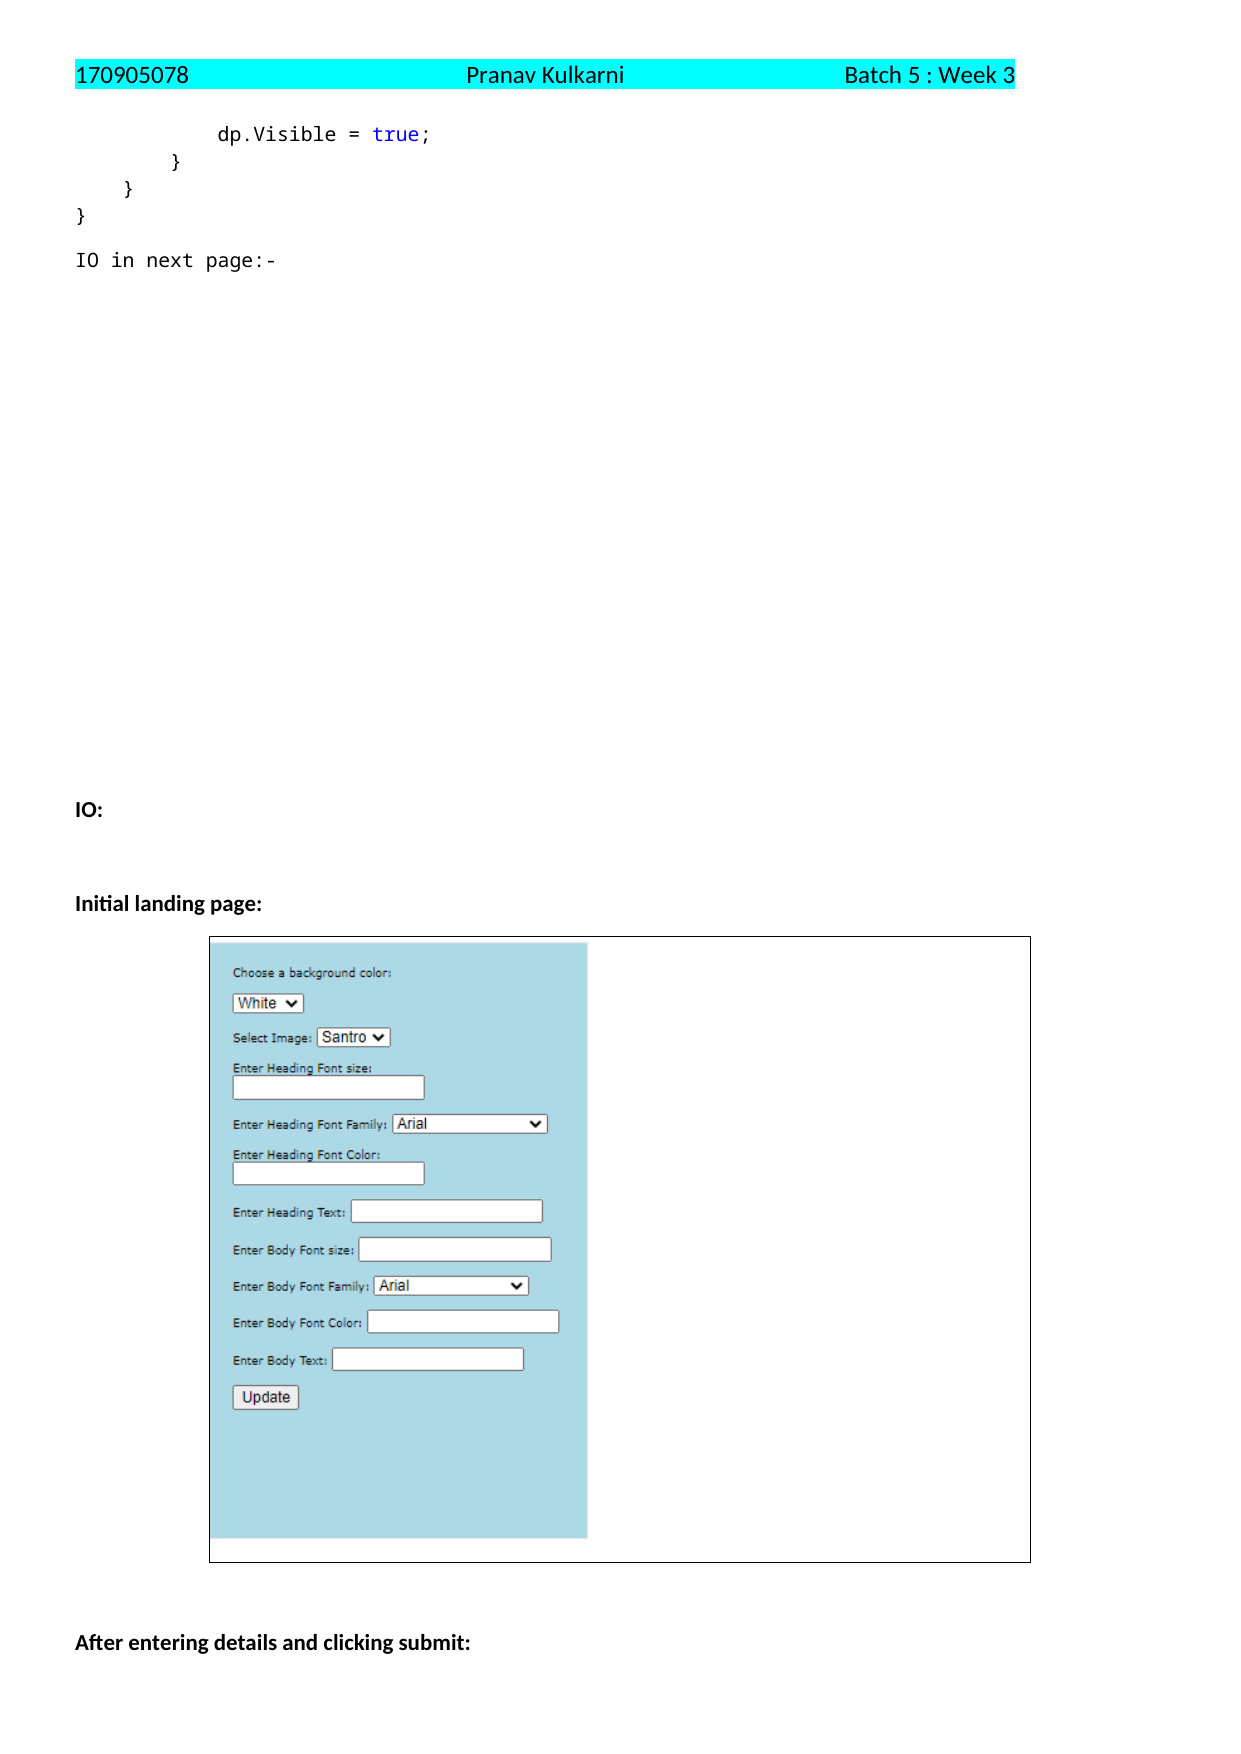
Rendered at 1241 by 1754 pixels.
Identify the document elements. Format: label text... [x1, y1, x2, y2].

text IO: [75, 796, 1165, 823]
text } [75, 147, 1165, 174]
text } [75, 201, 1165, 228]
text After entering details and clicking submit: [75, 1628, 1165, 1656]
text IO in next page:- [75, 247, 1165, 274]
text dp.Visible = true; [75, 120, 1165, 147]
picture [210, 937, 1030, 1562]
text Initial landing page: [75, 889, 1165, 917]
text } [75, 174, 1165, 201]
